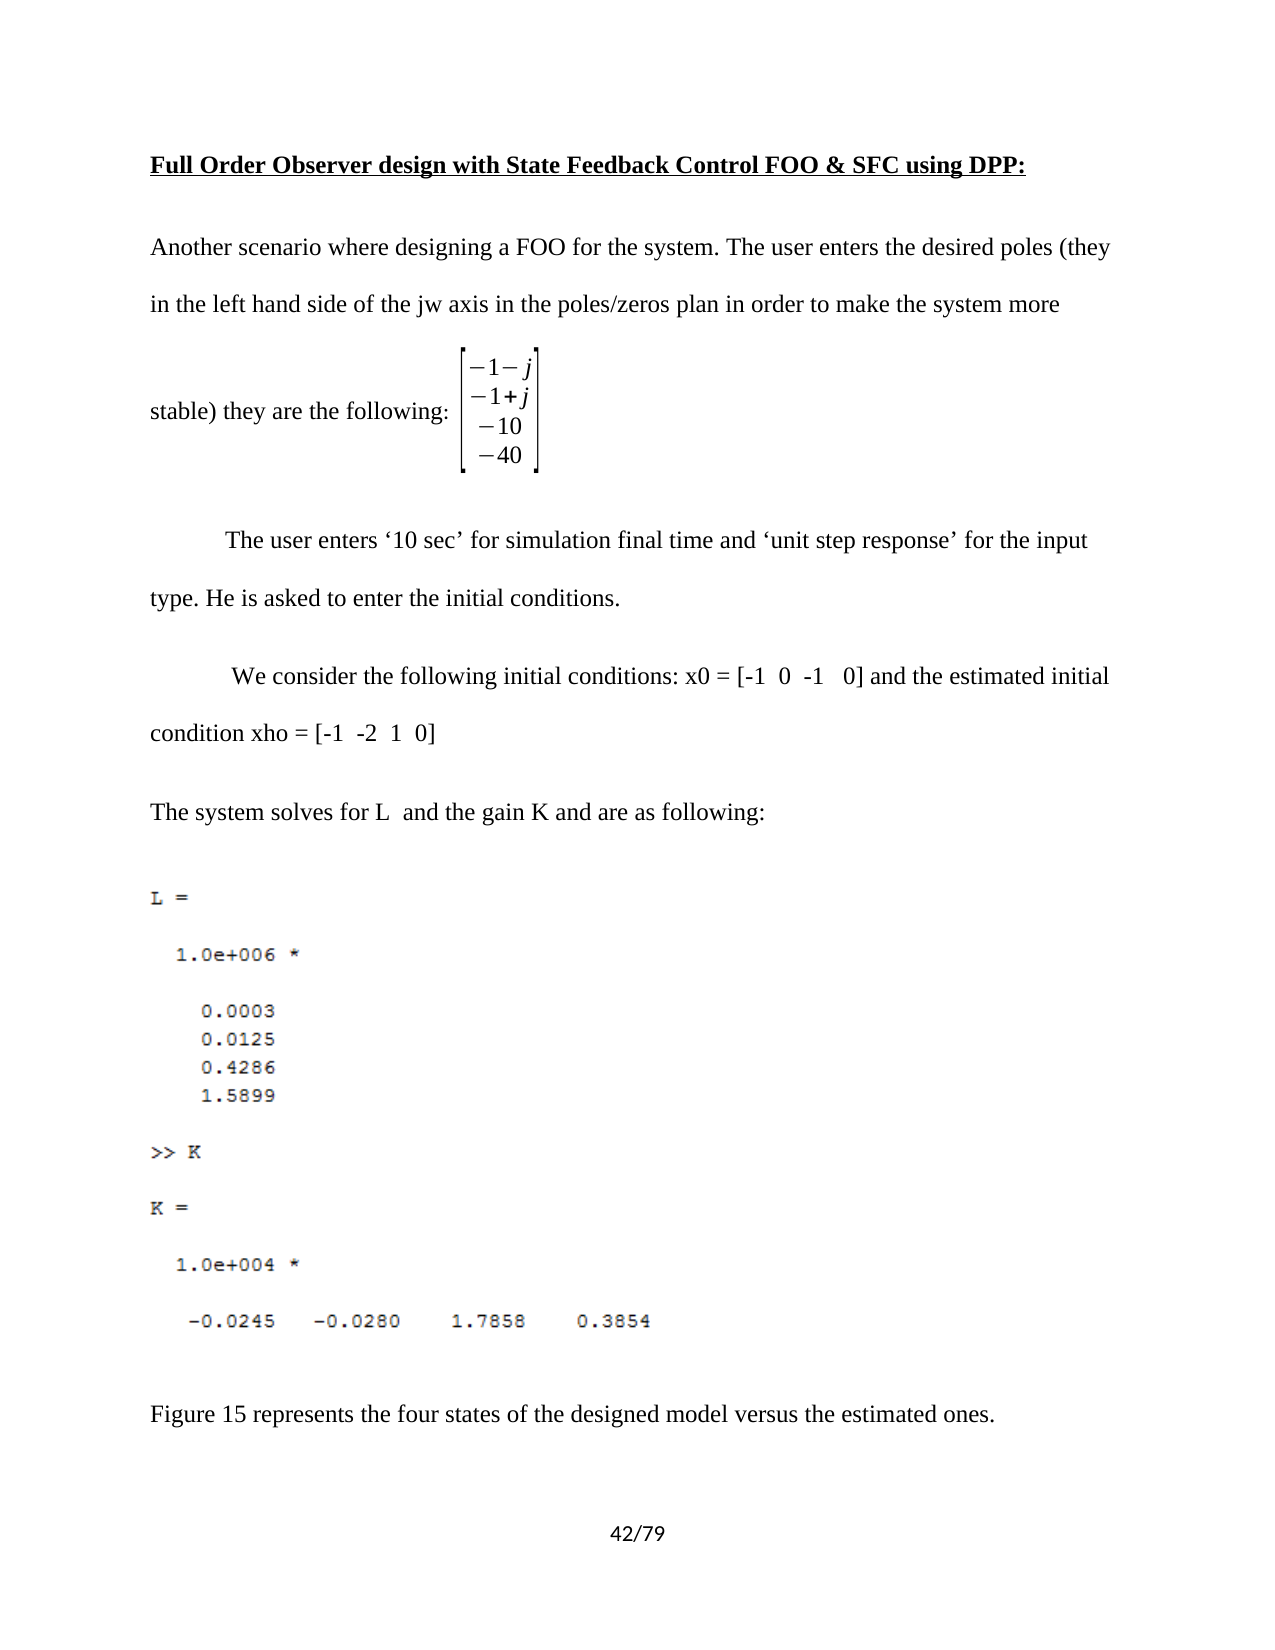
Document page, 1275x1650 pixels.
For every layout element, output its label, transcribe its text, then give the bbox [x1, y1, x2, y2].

text The system solves for L and the gain K and are as following: [150, 797, 1125, 826]
text Another scenario where designing a FOO for the system. The user enters the desired poles (they in the left hand side of the jw axis in the poles/zeros plan in order to make the system more stable) they are the following: [150, 232, 1125, 475]
text The user enters ‘10 sec’ for simulation final time and ‘unit step response’ for the input type. He is asked to enter the initial conditions. [150, 525, 1125, 611]
picture [150, 875, 758, 1351]
text We consider the following initial conditions: x0 = [-1 0 -1 0] and the estimated initial condition xho = [-1 -2 1 0] [150, 661, 1125, 747]
subtitle Full Order Observer design with State Feedback Control FOO & SFC using DPP: [150, 150, 1125, 179]
text Figure 15 represents the four states of the designed model versus the estimated ones. [150, 1399, 1125, 1428]
